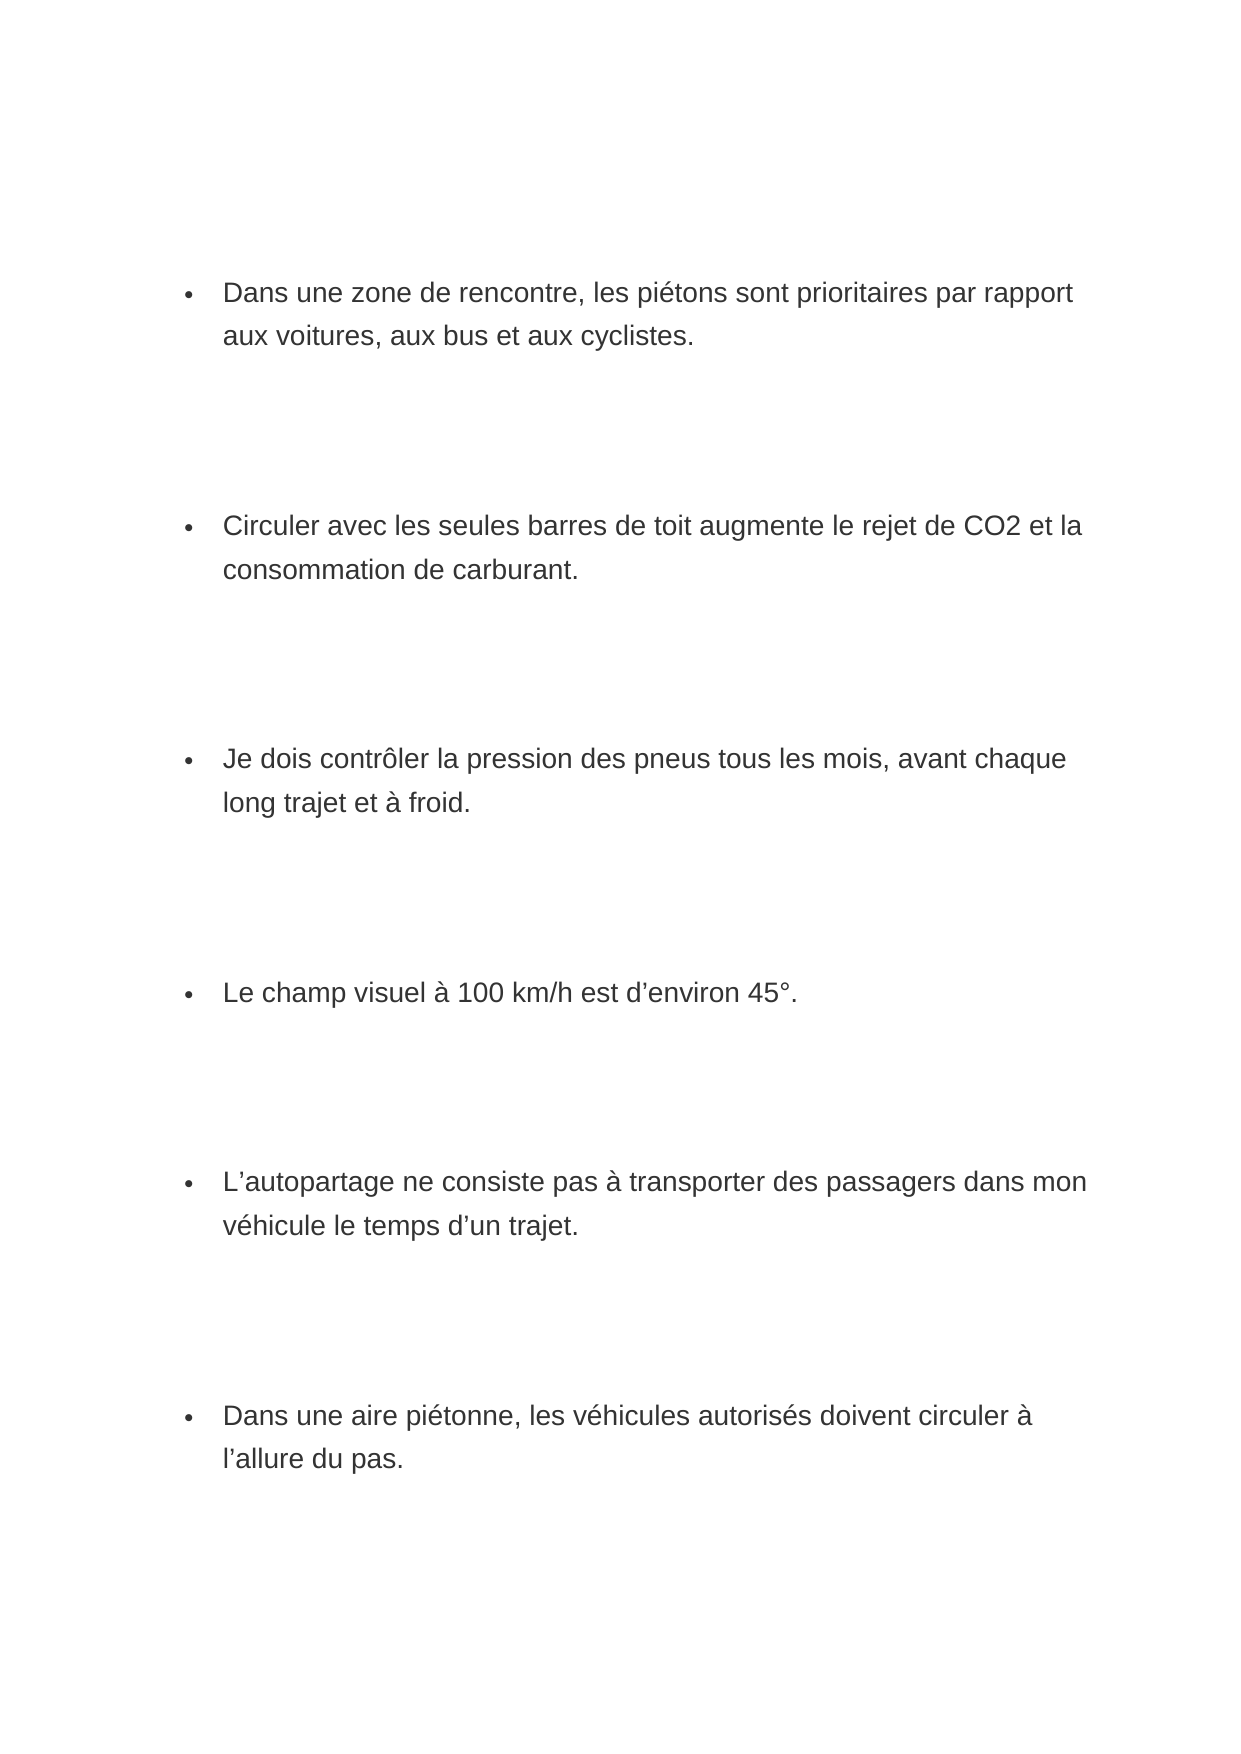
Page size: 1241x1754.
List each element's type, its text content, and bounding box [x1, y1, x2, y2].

list Dans une aire piétonne, les véhicules autorisés doivent circuler à l’allure du pas. [185, 1387, 1093, 1475]
list Le champ visuel à 100 km/h est d’environ 45°. [185, 964, 1093, 1008]
list Je dois contrôler la pression des pneus tous les mois, avant chaque long trajet et à froid. [185, 731, 1093, 818]
list Dans une zone de rencontre, les piétons sont prioritaires par rapport aux voitures, aux bus et aux cyclistes. [185, 264, 1093, 352]
list Circuler avec les seules barres de toit augmente le rejet de CO2 et la consommation de carburant. [185, 498, 1093, 585]
list L’autopartage ne consiste pas à transporter des passagers dans mon véhicule le temps d’un trajet. [185, 1154, 1093, 1241]
